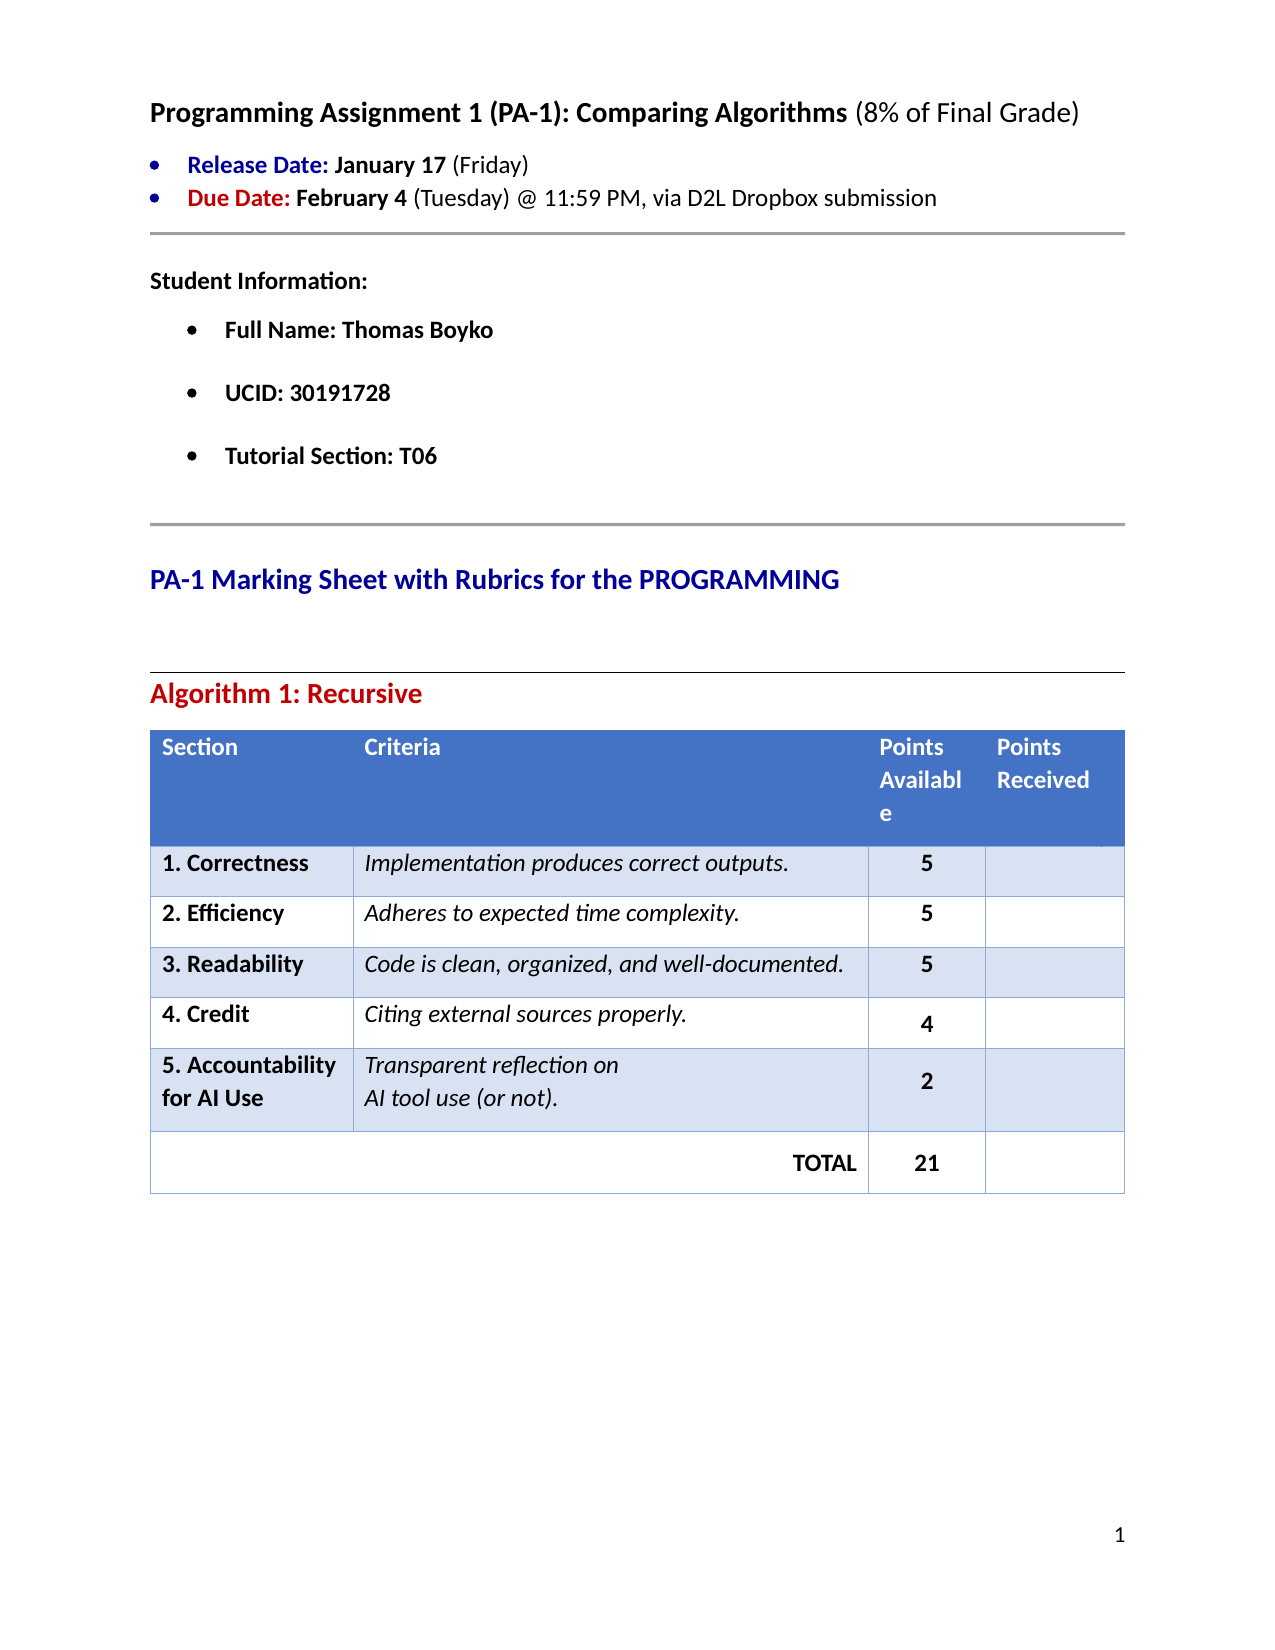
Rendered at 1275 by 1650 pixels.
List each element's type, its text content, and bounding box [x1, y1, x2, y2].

table_header Criteria [354, 731, 868, 846]
table_cell 3. Readability [151, 948, 353, 997]
table_cell Transparent reflection on AI tool use (or not). [354, 1049, 868, 1131]
list Release Date: January 17 (Friday) [150, 149, 1125, 180]
table_header Points Received [986, 731, 1101, 846]
table_header Points Available [869, 731, 985, 846]
table_cell 5 [869, 897, 985, 947]
text Programming Assignment 1 (PA-1): Comparing Algorithms (8% of Final Grade) [150, 94, 1125, 130]
table_cell 5. Accountability for AI Use [151, 1049, 353, 1131]
table_cell 5 [869, 847, 985, 896]
table_cell TOTAL [151, 1132, 868, 1193]
list Due Date: February 4 (Tuesday) @ 11:59 PM, via D2L Dropbox submission [150, 182, 1125, 213]
table_cell [986, 998, 1124, 1048]
table_cell Citing external sources properly. [354, 998, 868, 1048]
table_header [1102, 731, 1124, 846]
table_cell 4. Credit [151, 998, 353, 1048]
table_cell [986, 948, 1124, 997]
table_cell [986, 847, 1124, 896]
list Tutorial Section: T06 [187, 440, 1125, 471]
table_cell 2 [869, 1049, 985, 1131]
table_cell Implementation produces correct outputs. [354, 847, 868, 896]
table_cell 21 [869, 1132, 985, 1193]
text PA-1 Marking Sheet with Rubrics for the PROGRAMMING [150, 527, 1125, 597]
table_cell [986, 1049, 1124, 1131]
table_cell 2. Efficiency [151, 897, 353, 947]
table_cell 4 [869, 998, 985, 1048]
list Full Name: Thomas Boyko [187, 314, 1125, 375]
text Algorithm 1: Recursive [150, 673, 1125, 710]
list UCID: 30191728 [187, 377, 1125, 438]
table_cell Code is clean, organized, and well-documented. [354, 948, 868, 997]
table_cell Adheres to expected time complexity. [354, 897, 868, 947]
text Student Information: [150, 236, 1125, 296]
table_header Section [151, 731, 353, 846]
table_cell [986, 1132, 1124, 1193]
table_cell 1. Correctness [151, 847, 353, 896]
table_cell [986, 897, 1124, 947]
table_cell 5 [869, 948, 985, 997]
